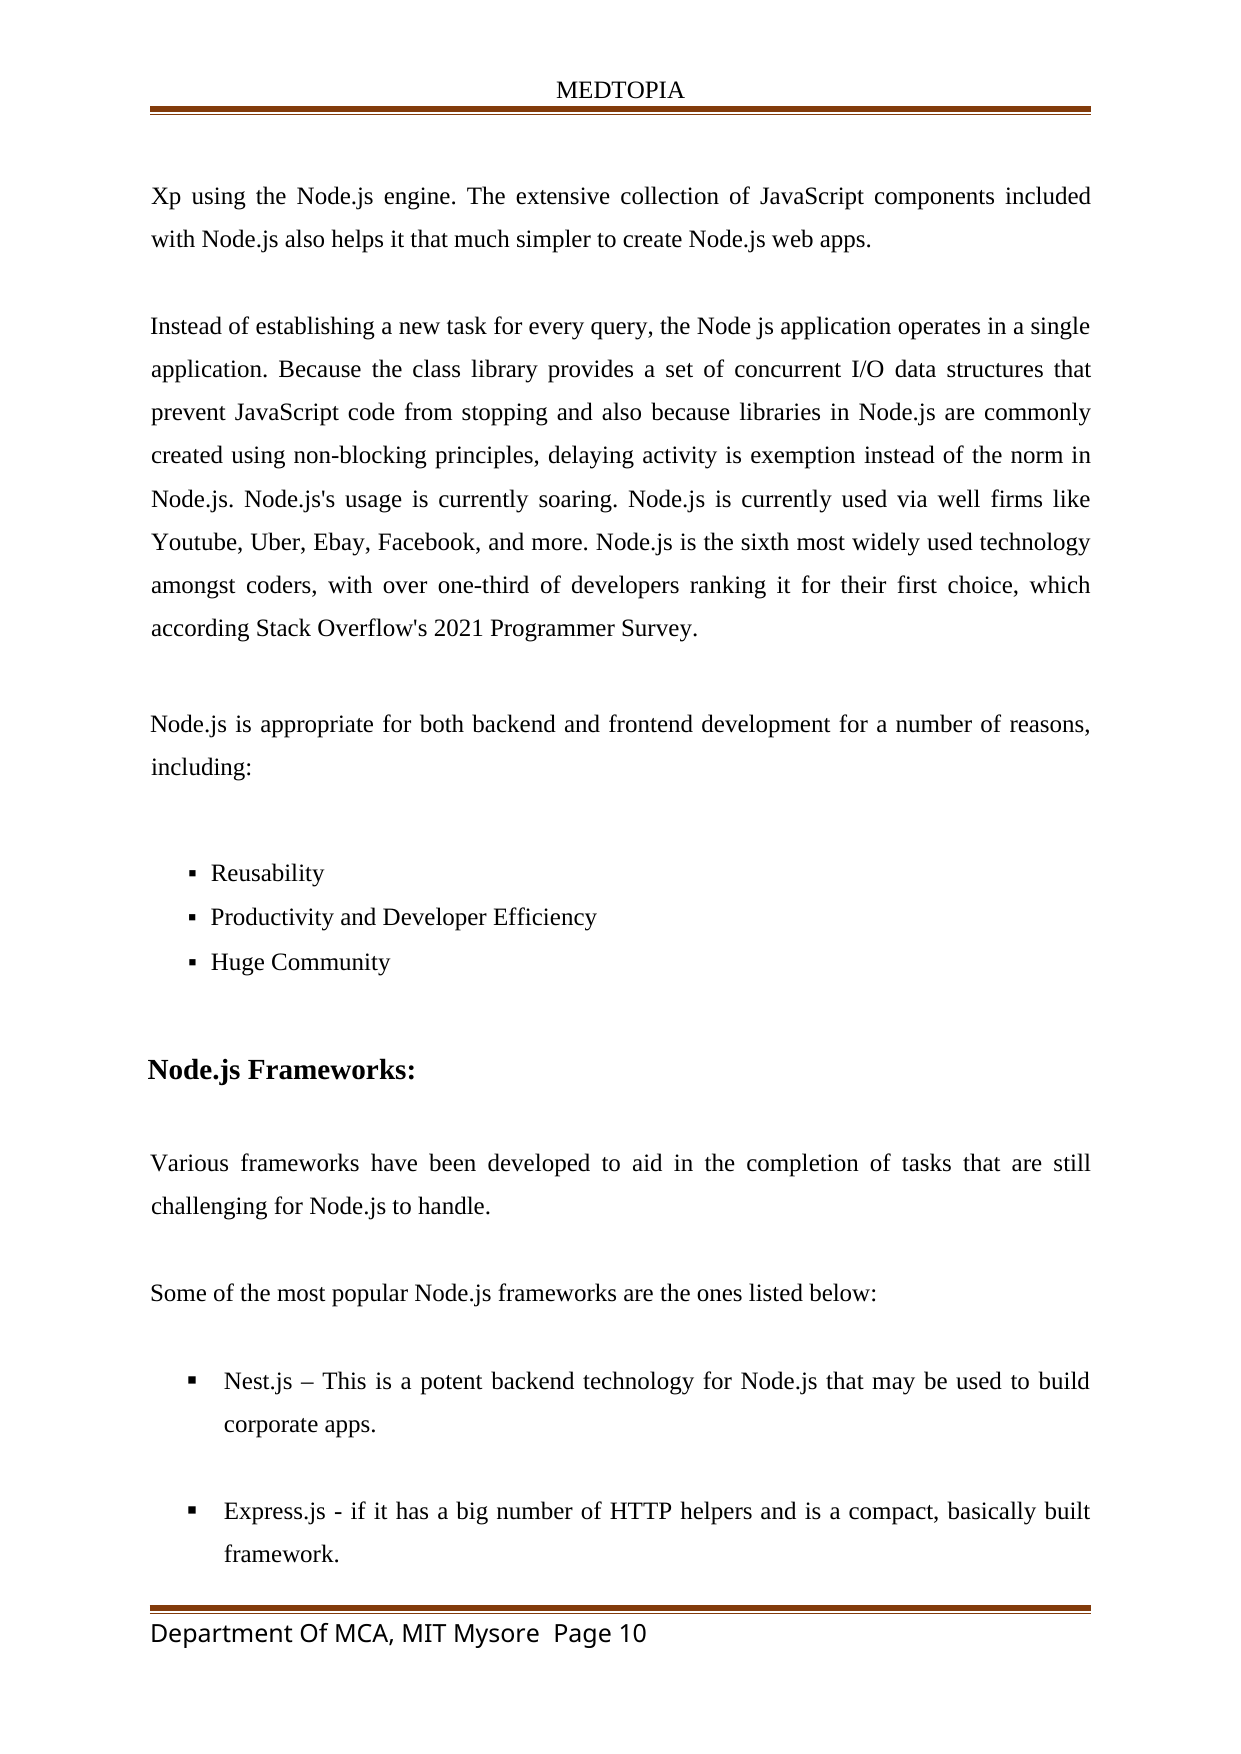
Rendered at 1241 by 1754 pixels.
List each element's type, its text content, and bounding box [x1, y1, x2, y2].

text ▪ Productivity and Developer Efficiency [112, 902, 1216, 931]
text Some of the most popular Node.js frameworks are the ones listed below: [150, 1278, 1092, 1307]
text ▪ Reusability [112, 858, 1216, 887]
text Various frameworks have been developed to aid in the completion of tasks that are still challenging for Node.js to handle. [150, 1148, 1092, 1220]
text Node.js Frameworks: [147, 1052, 1077, 1086]
text Node.js is appropriate for both backend and frontend development for a number of reasons, including: [150, 709, 1092, 781]
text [150, 181, 1092, 253]
list Nest.js – This is a potent backend technology for Node.js that may be used to build corporate apps. [186, 1366, 1092, 1438]
text ▪ Huge Community [112, 947, 1216, 975]
list Express.js - if it has a big number of HTTP helpers and is a compact, basically built framework. [186, 1496, 1092, 1568]
text Instead of establishing a new task for every query, the Node js application operates in a single application. Because the class library provides a set of concurrent I/O data structures that prevent JavaScript code from stopping and also because libraries in Node.js are commonly created using non-blocking principles, delaying activity is exemption instead of the norm in Node.js. Node.js's usage is currently soaring. Node.js is currently used via well firms like Youtube, Uber, Ebay, Facebook, and more. Node.js is the sixth most widely used technology amongst coders, with over one-third of developers ranking it for their first choice, which according Stack Overflow's 2021 Programmer Survey. [150, 311, 1092, 642]
